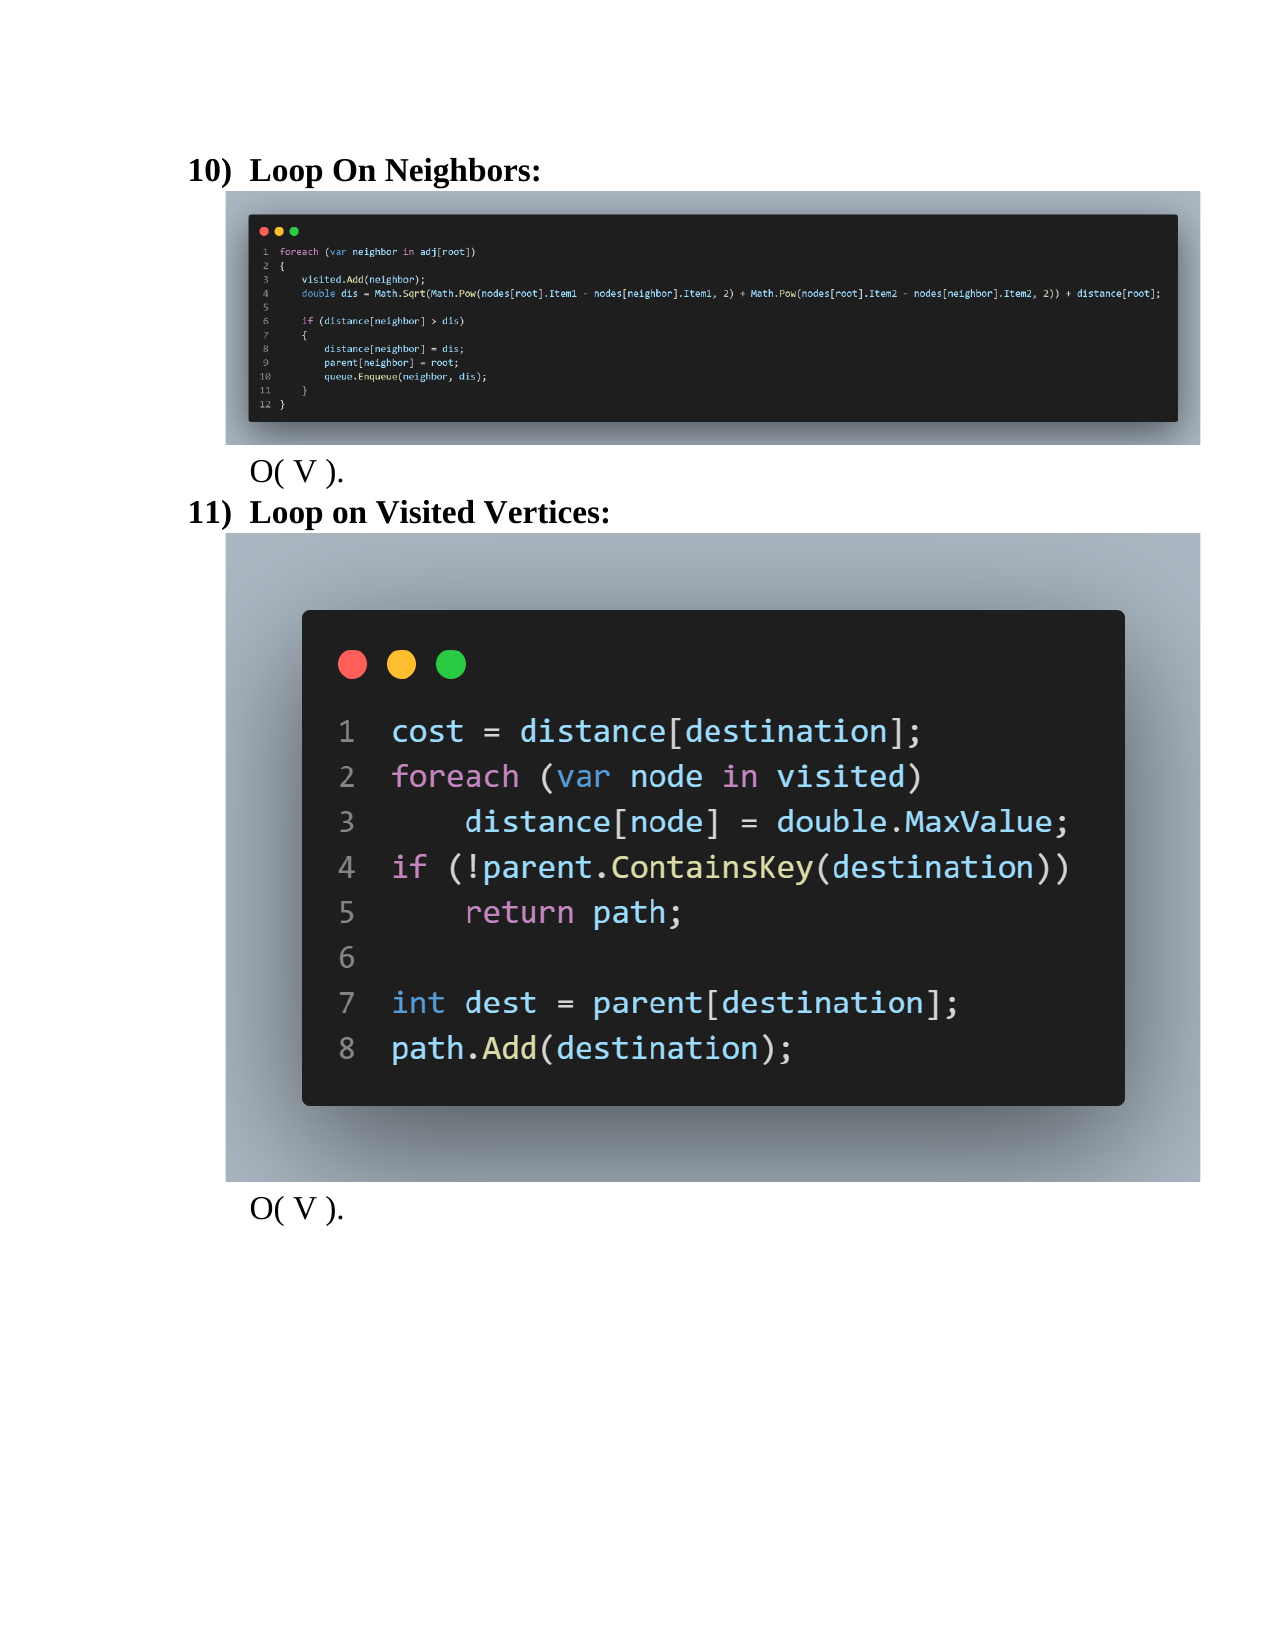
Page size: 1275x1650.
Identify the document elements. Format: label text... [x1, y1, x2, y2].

picture [225, 533, 1201, 1182]
list Loop On Neighbors: [187, 150, 1125, 188]
list Loop on Visited Vertices: [187, 492, 1125, 531]
list O( V ). [249, 1182, 1125, 1226]
list O( V ). [249, 445, 1125, 489]
picture [225, 191, 1201, 445]
